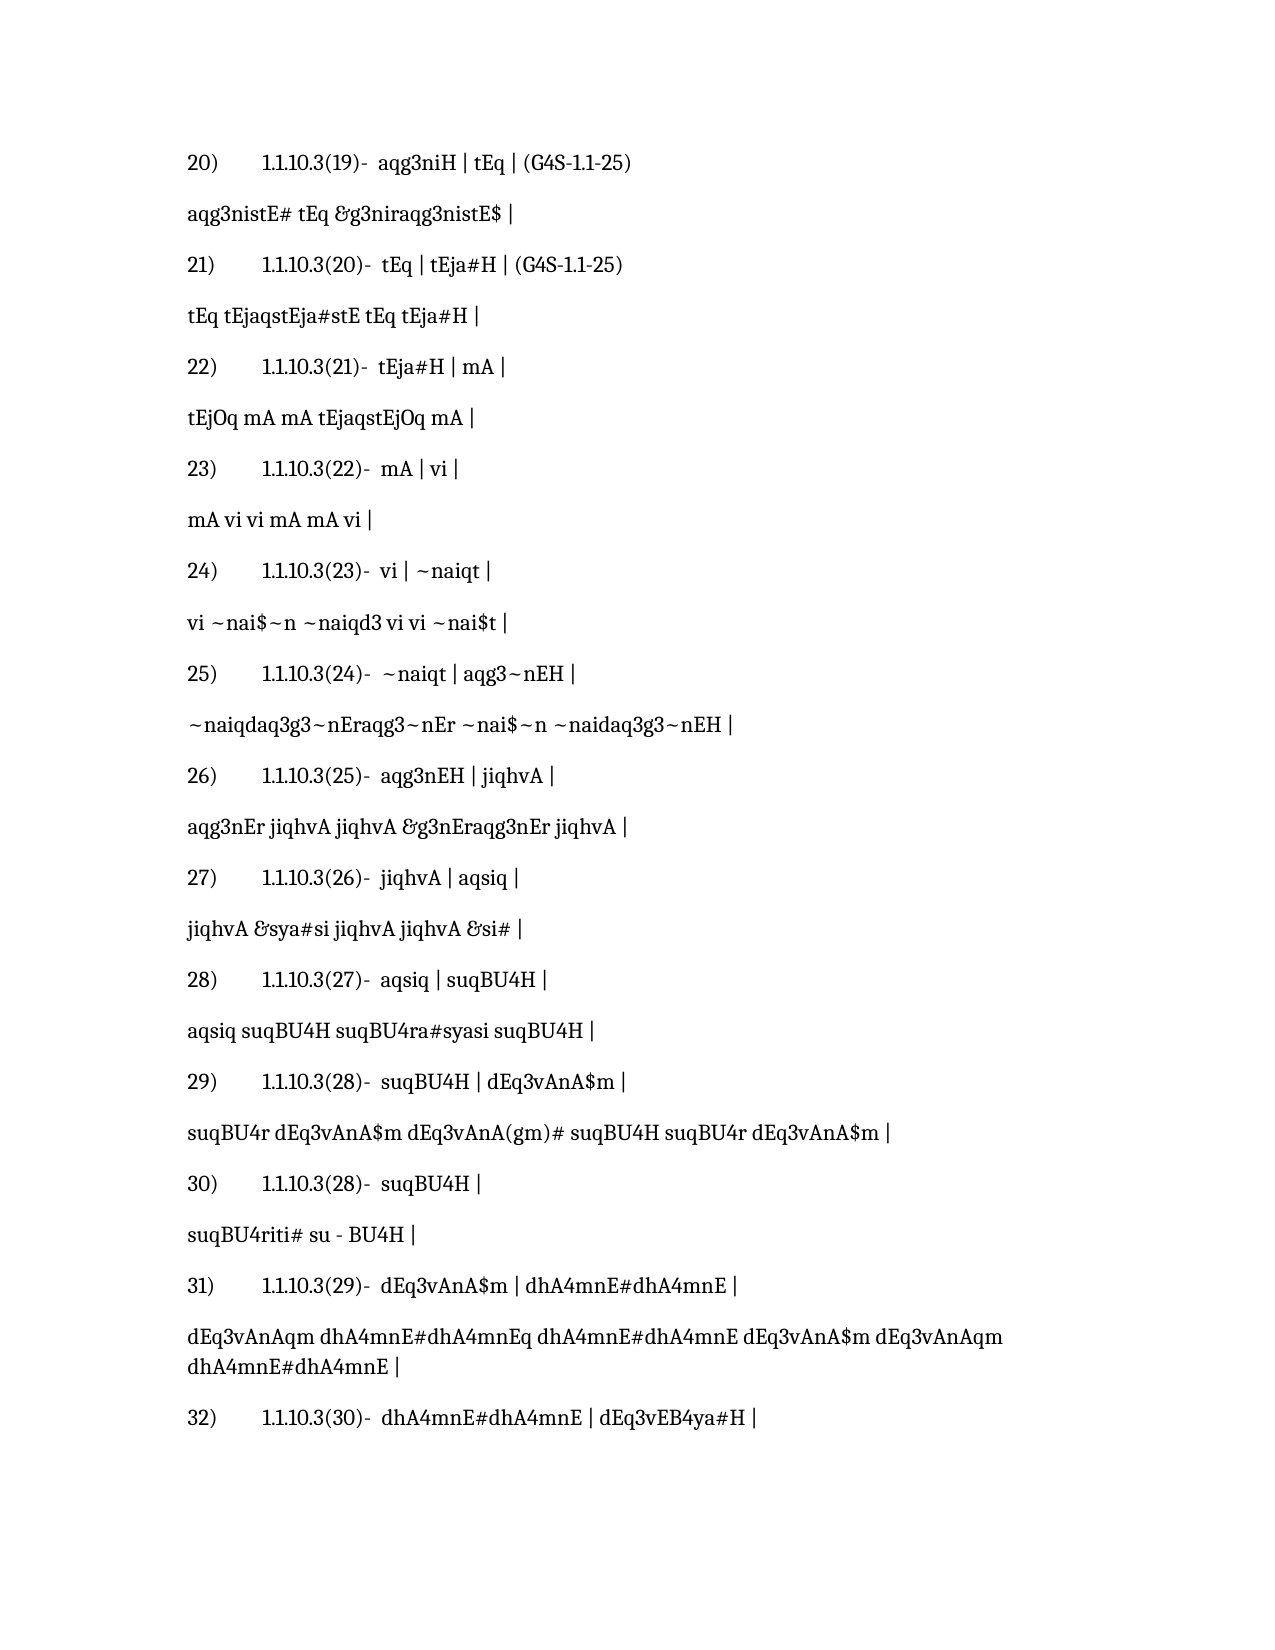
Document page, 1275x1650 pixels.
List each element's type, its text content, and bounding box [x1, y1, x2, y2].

text tEq tEjaqstEja#stE tEq tEja#H | [187, 303, 1087, 329]
text 26) 1.1.10.3(25)- aqg3nEH | jiqhvA | [187, 762, 1087, 789]
text ~naiqdaq3g3~nEraqg3~nEr ~nai$~n ~naidaq3g3~nEH | [187, 711, 1087, 738]
text 25) 1.1.10.3(24)- ~naiqt | aqg3~nEH | [187, 660, 1087, 687]
text aqg3nEr jiqhvA jiqhvA &g3nEraqg3nEr jiqhvA | [187, 813, 1087, 840]
text 21) 1.1.10.3(20)- tEq | tEja#H | (G4S-1.1-25) [187, 252, 1087, 278]
text 24) 1.1.10.3(23)- vi | ~naiqt | [187, 558, 1087, 585]
text 30) 1.1.10.3(28)- suqBU4H | [187, 1171, 1087, 1197]
text 28) 1.1.10.3(27)- aqsiq | suqBU4H | [187, 967, 1087, 993]
text 31) 1.1.10.3(29)- dEq3vAnA$m | dhA4mnE#dhA4mnE | [187, 1273, 1087, 1299]
text 32) 1.1.10.3(30)- dhA4mnE#dhA4mnE | dEq3vEB4ya#H | [187, 1405, 1087, 1432]
text 29) 1.1.10.3(28)- suqBU4H | dEq3vAnA$m | [187, 1069, 1087, 1095]
text tEjOq mA mA tEjaqstEjOq mA | [187, 405, 1087, 432]
text mA vi vi mA mA vi | [187, 507, 1087, 534]
text 27) 1.1.10.3(26)- jiqhvA | aqsiq | [187, 864, 1087, 891]
text 22) 1.1.10.3(21)- tEja#H | mA | [187, 354, 1087, 381]
text aqsiq suqBU4H suqBU4ra#syasi suqBU4H | [187, 1018, 1087, 1044]
text vi ~nai$~n ~naiqd3 vi vi ~nai$t | [187, 609, 1087, 636]
text jiqhvA &sya#si jiqhvA jiqhvA &si# | [187, 916, 1087, 942]
text suqBU4r dEq3vAnA$m dEq3vAnA(gm)# suqBU4H suqBU4r dEq3vAnA$m | [187, 1120, 1087, 1146]
text 20) 1.1.10.3(19)- aqg3niH | tEq | (G4S-1.1-25) [187, 150, 1087, 176]
text aqg3nistE# tEq &g3niraqg3nistE$ | [187, 201, 1087, 227]
text dEq3vAnAqm dhA4mnE#dhA4mnEq dhA4mnE#dhA4mnE dEq3vAnA$m dEq3vAnAqm dhA4mnE#dhA4mnE | [187, 1324, 1087, 1381]
text suqBU4riti# su - BU4H | [187, 1222, 1087, 1248]
text 23) 1.1.10.3(22)- mA | vi | [187, 456, 1087, 483]
